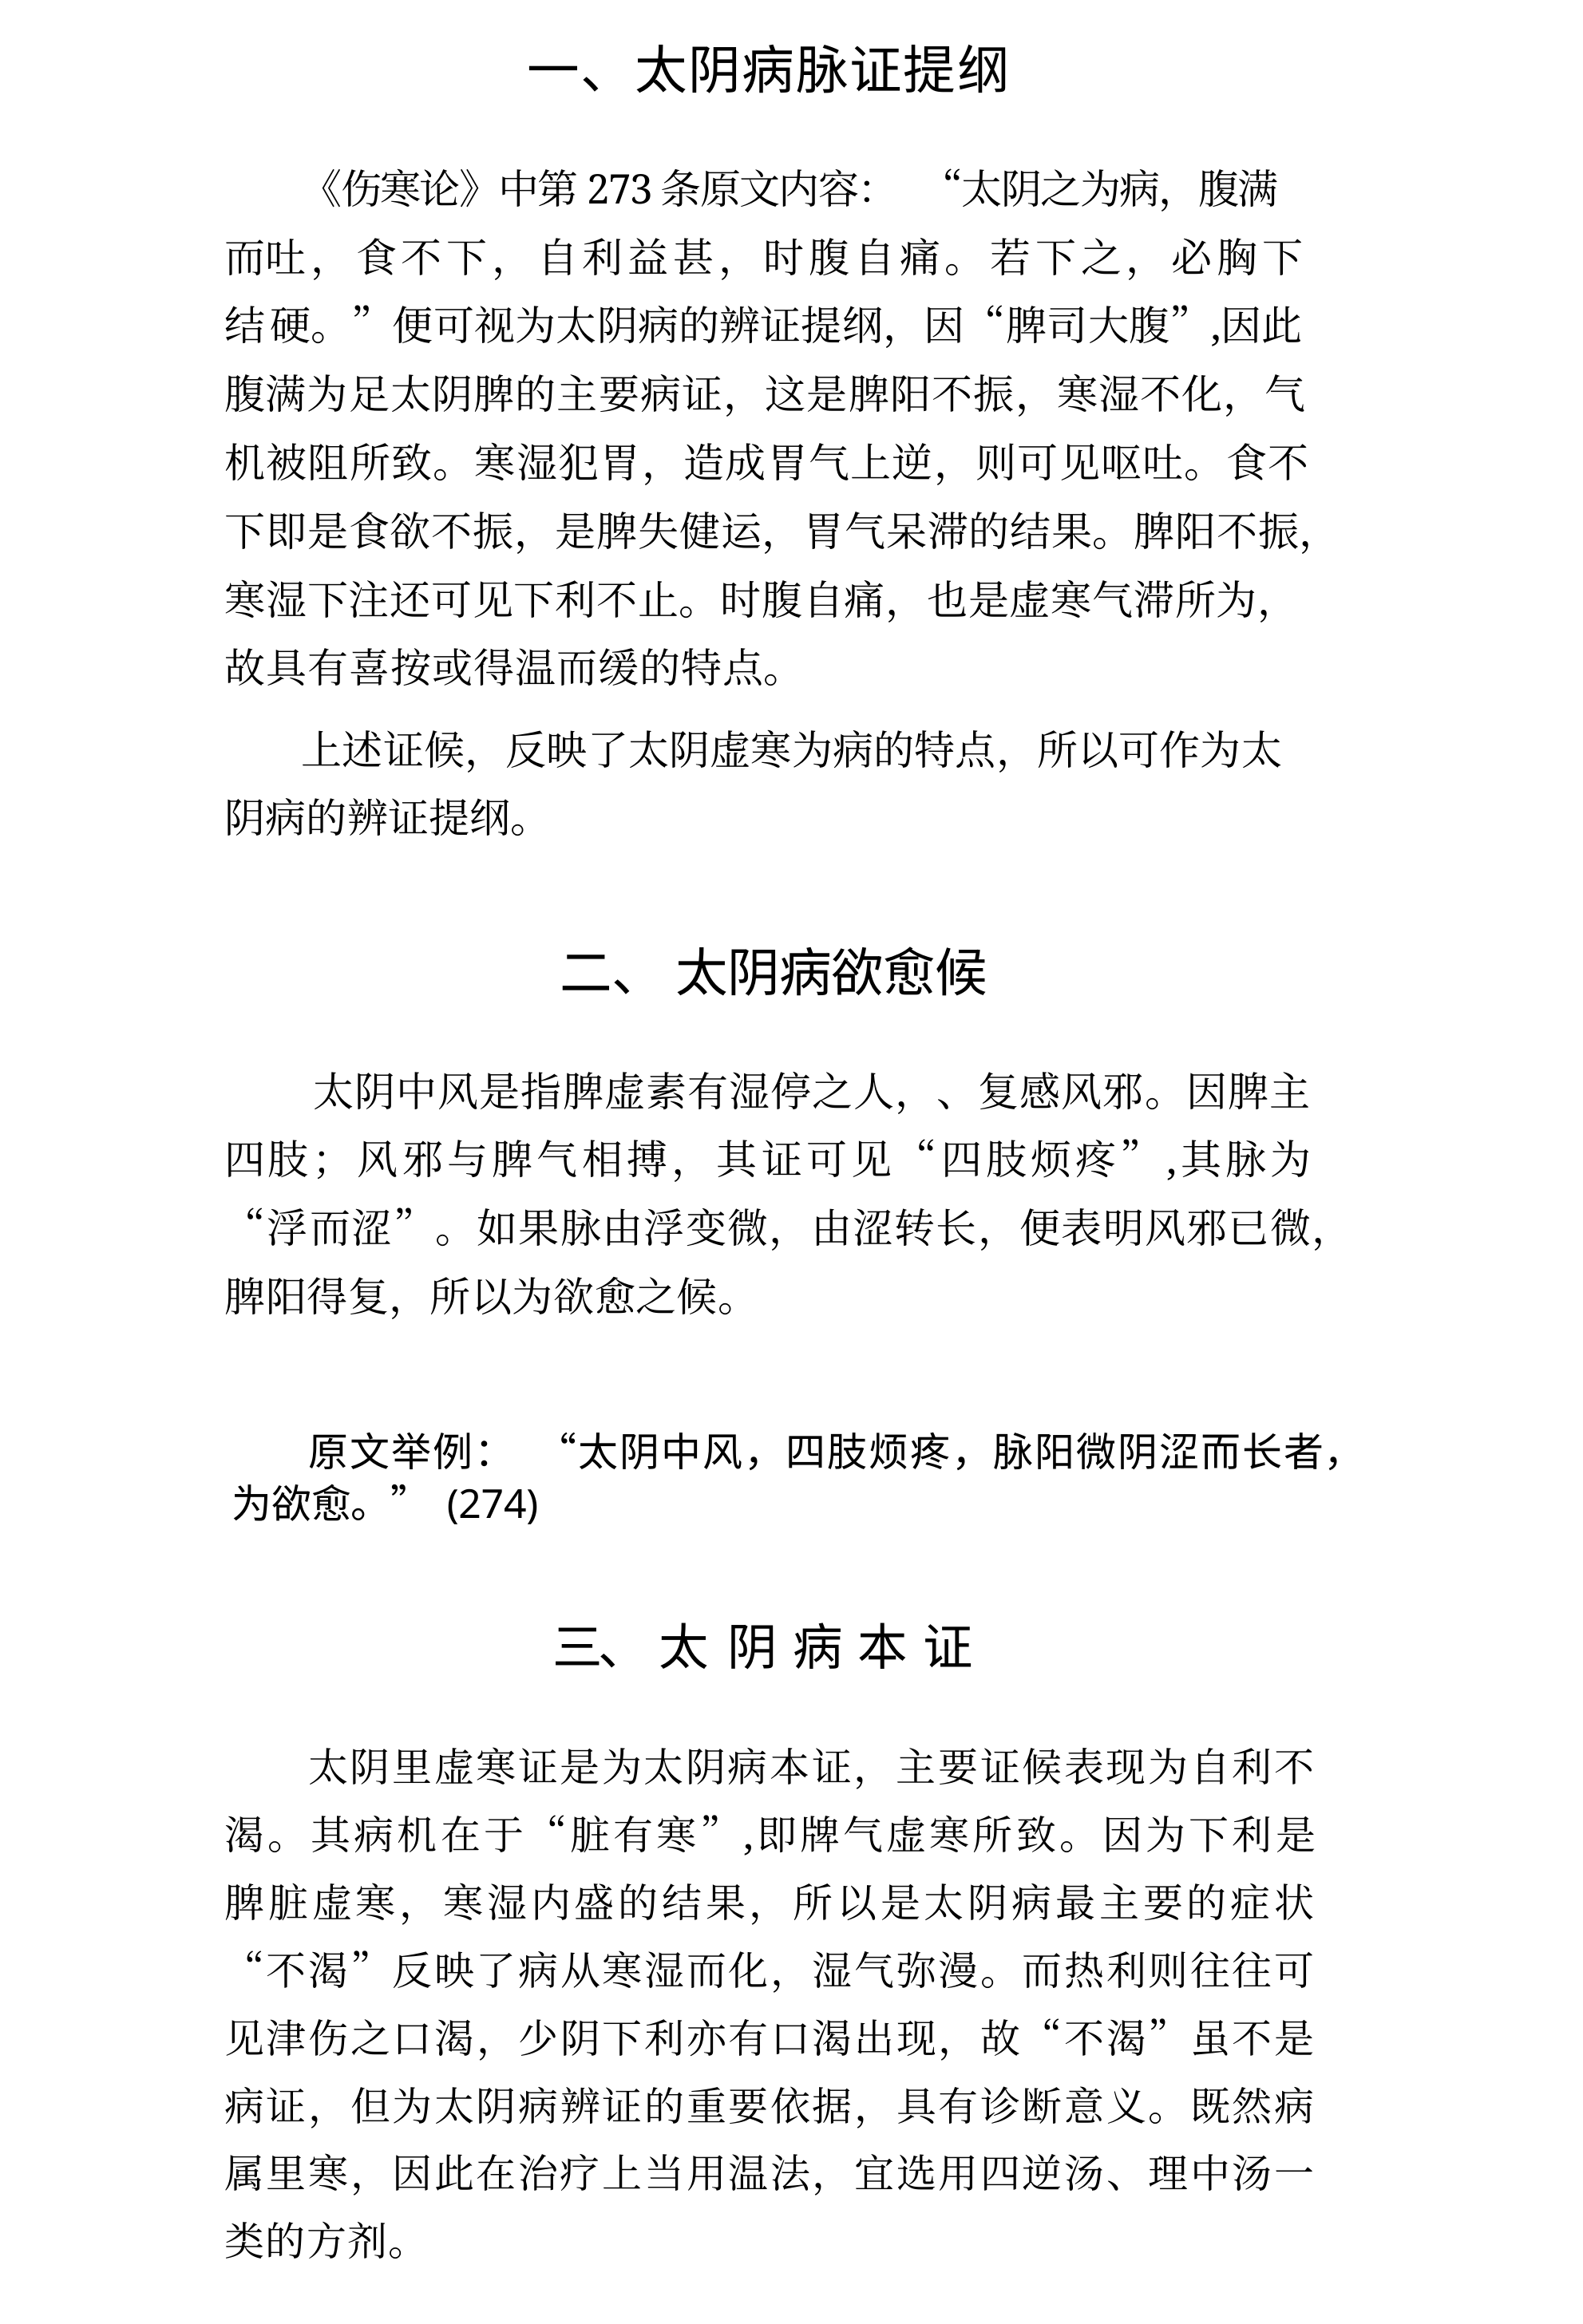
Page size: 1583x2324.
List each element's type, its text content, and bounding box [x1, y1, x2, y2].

text 原文举例： “太阴中风，四肢烦疼，脉阳微阴涩而长者，为欲愈。” (274) [232, 1424, 1345, 1530]
text 太阴里虚寒证是为太阴病本证，主要证候表现为自利不渴。其病机在于“脏有寒”,即牌气虚寒所致。因为下利是脾脏虚寒，寒湿内盛的结果，所以是太阴病最主要的症状。“不渴”反映了病从寒湿而化，湿气弥漫。而热利则往往可见津伤之口渴，少阴下利亦有口渴出现，故“不渴”虽不是病证，但为太阴病辨证的重要依据，具有诊断意义。既然病属里寒，因此在治疗上当用温法，宜选用四逆汤、理中汤一类的方剂。 [224, 1736, 1316, 2267]
text 二、 太阴病欲愈候 [560, 936, 1345, 1006]
text 一、太阴病脉证提纲 [527, 34, 1345, 103]
text 太阴中风是指脾虚素有湿停之人，、复感风邪。因脾主四肢；风邪与脾气相搏，其证可见“四肢烦疼”,其脉为“浮而涩”。如果脉由浮变微，由涩转长，便表明风邪已微，脾阳得复，所以为欲愈之候。 [224, 1059, 1312, 1323]
text 三、 太 阴 病 本 证 [552, 1612, 1345, 1678]
text 《伤寒论》中第273条原文内容： “太阴之为病，腹满而吐，食不下，自利益甚，时腹自痛。若下之，必胸下结硬。”便可视为太阴病的辨证提纲，因“脾司大腹”,因此腹满为足太阴脾的主要病证，这是脾阳不振，寒湿不化，气机被阻所致。寒湿犯胃，造成胃气上逆，则可见呕吐。食不下即是食欲不振，是脾失健运，胃气呆滞的结果。脾阳不振，寒湿下注还可见下利不止。时腹自痛，也是虚寒气滞所为，故具有喜按或得温而缓的特点。 [224, 156, 1312, 694]
text 上述证候，反映了太阴虚寒为病的特点，所以可作为太阴病的辨证提纲。 [224, 717, 1312, 844]
